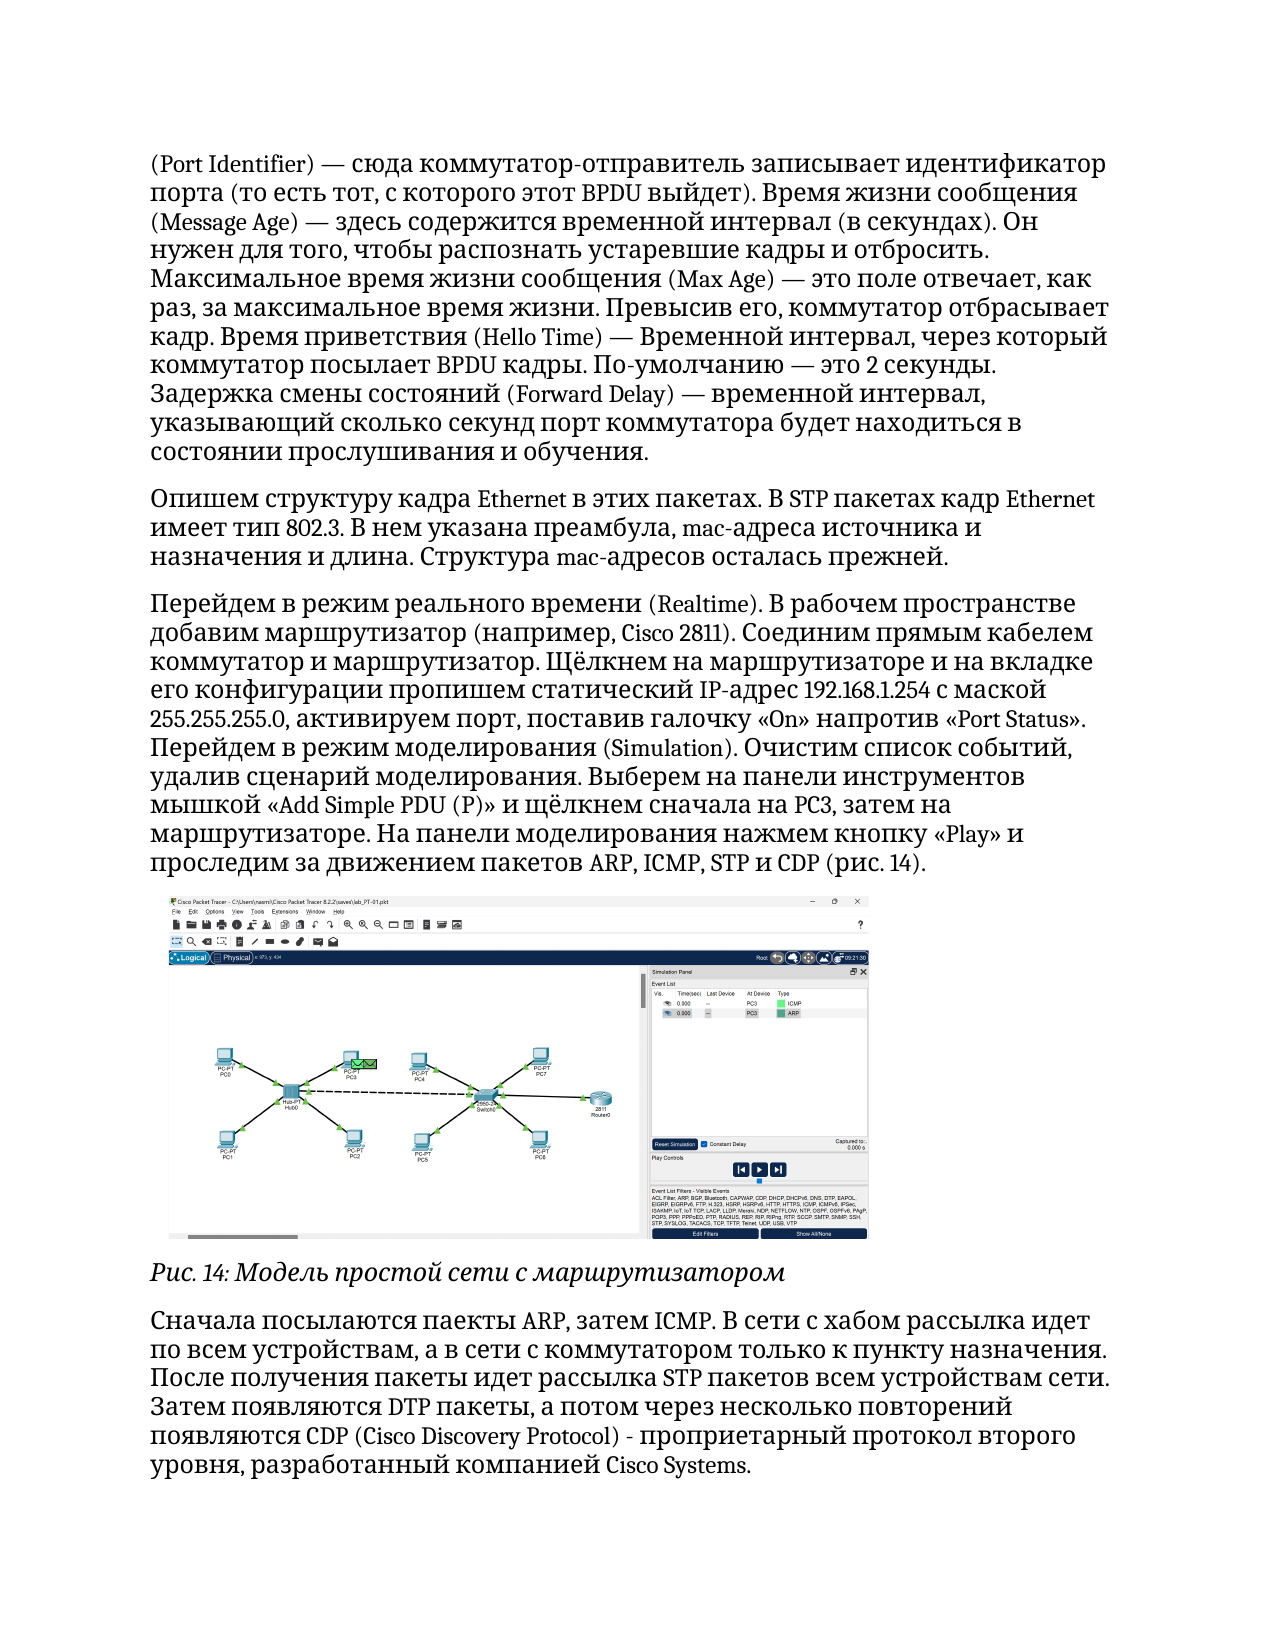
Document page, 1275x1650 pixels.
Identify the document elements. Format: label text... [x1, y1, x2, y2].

text Перейдем в режим реального времени (Realtime). В рабочем пространстве добавим маршрутизатор (например, Cisco 2811). Соединим прямым кабелем коммутатор и маршрутизатор. Щёлкнем на маршрутизаторе и на вкладке его конфигурации пропишем статический IP-адрес 192.168.1.254 с маской 255.255.255.0, активируем порт, поставив галочку «On» напротив «Port Status». Перейдем в режим моделирования (Simulation). Очистим список событий, удалив сценарий моделирования. Выберем на панели инструментов мышкой «Add Simple PDU (P)» и щёлкнем сначала на PC3, затем на маршрутизаторе. На панели моделирования нажмем кнопку «Play» и проследим за движением пакетов ARP, ICMP, STP и CDP (рис. 14). [150, 590, 1125, 877]
text Сначала посылаются паекты ARP, затем ICMP. В сети с хабом рассылка идет по всем устройствам, а в сети с коммутатором только к пункту назначения. После получения пакеты идет рассылка STP пакетов всем устройствам сети. Затем появляются DTP пакеты, а потом через несколько повторений появляются CDP (Cisco Discovery Protocol) - проприетарный протокол второго уровня, разработанный компанией Cisco Systems. [150, 1307, 1125, 1479]
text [150, 150, 1125, 466]
text Опишем структуру кадра Ethernet в этих пакетах. В STP пакетах кадр Ethernet имеет тип 802.3. В нем указана преамбула, mac-адреса источника и назначения и длина. Структура mac-адресов осталась прежней. [150, 485, 1125, 571]
picture [168, 896, 869, 1239]
text Рис. 14: Модель простой сети с маршрутизатором [150, 1259, 1125, 1288]
